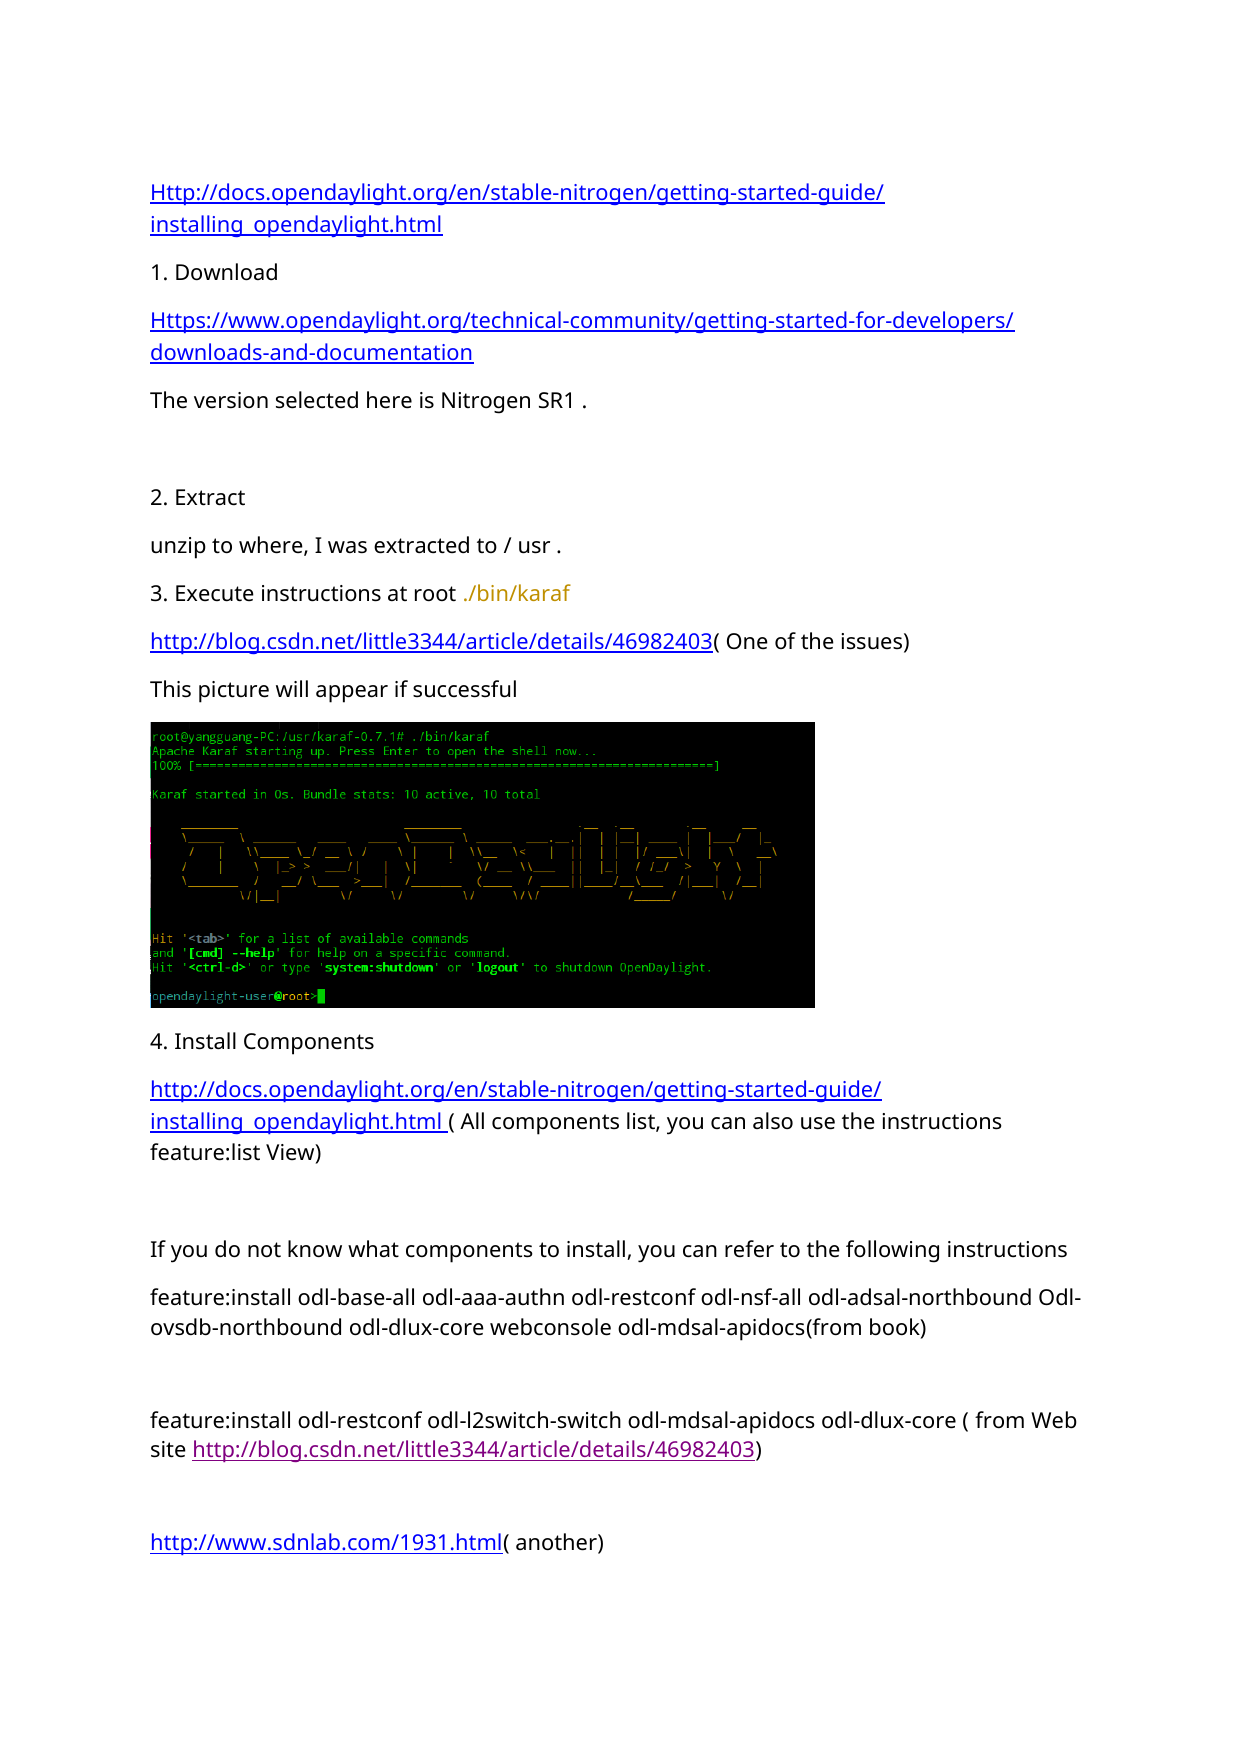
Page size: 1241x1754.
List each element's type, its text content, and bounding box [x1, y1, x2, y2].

text unzip to where, I was extracted to / usr . [150, 530, 1090, 559]
text 2. Extract [150, 481, 1090, 511]
text 3. Execute instructions at root ./bin/karaf [150, 578, 1090, 608]
text http://blog.csdn.net/little3344/article/details/46982403( One of the issues) [150, 626, 1090, 656]
text http://www.sdnlab.com/1931.html( another) [150, 1527, 1090, 1557]
text Http://docs.opendaylight.org/en/stable-nitrogen/getting-started-guide/installing_opendaylight.html [150, 177, 1090, 238]
text feature:install odl-base-all odl-aaa-authn odl-restconf odl-nsf-all odl-adsal-northbound Odl-ovsdb-northbound odl-dlux-core webconsole odl-mdsal-apidocs(from book) [150, 1282, 1090, 1342]
text feature:install odl-restconf odl-l2switch-switch odl-mdsal-apidocs odl-dlux-core ( from Web site http://blog.csdn.net/little3344/article/details/46982403) [150, 1405, 1090, 1464]
text This picture will appear if successful [150, 674, 1090, 704]
text Https://www.opendaylight.org/technical-community/getting-started-for-developers/downloads-and-documentation [150, 305, 1090, 367]
text http://docs.opendaylight.org/en/stable-nitrogen/getting-started-guide/installing_opendaylight.html ( All components list, you can also use the instructions feature:list View) [150, 1074, 1090, 1167]
picture [150, 722, 815, 1008]
text 4. Install Components [150, 1026, 1090, 1056]
text 1. Download [150, 257, 1090, 287]
text If you do not know what components to install, you can refer to the following instructions [150, 1234, 1090, 1263]
text The version selected here is Nitrogen SR1 . [150, 385, 1090, 415]
